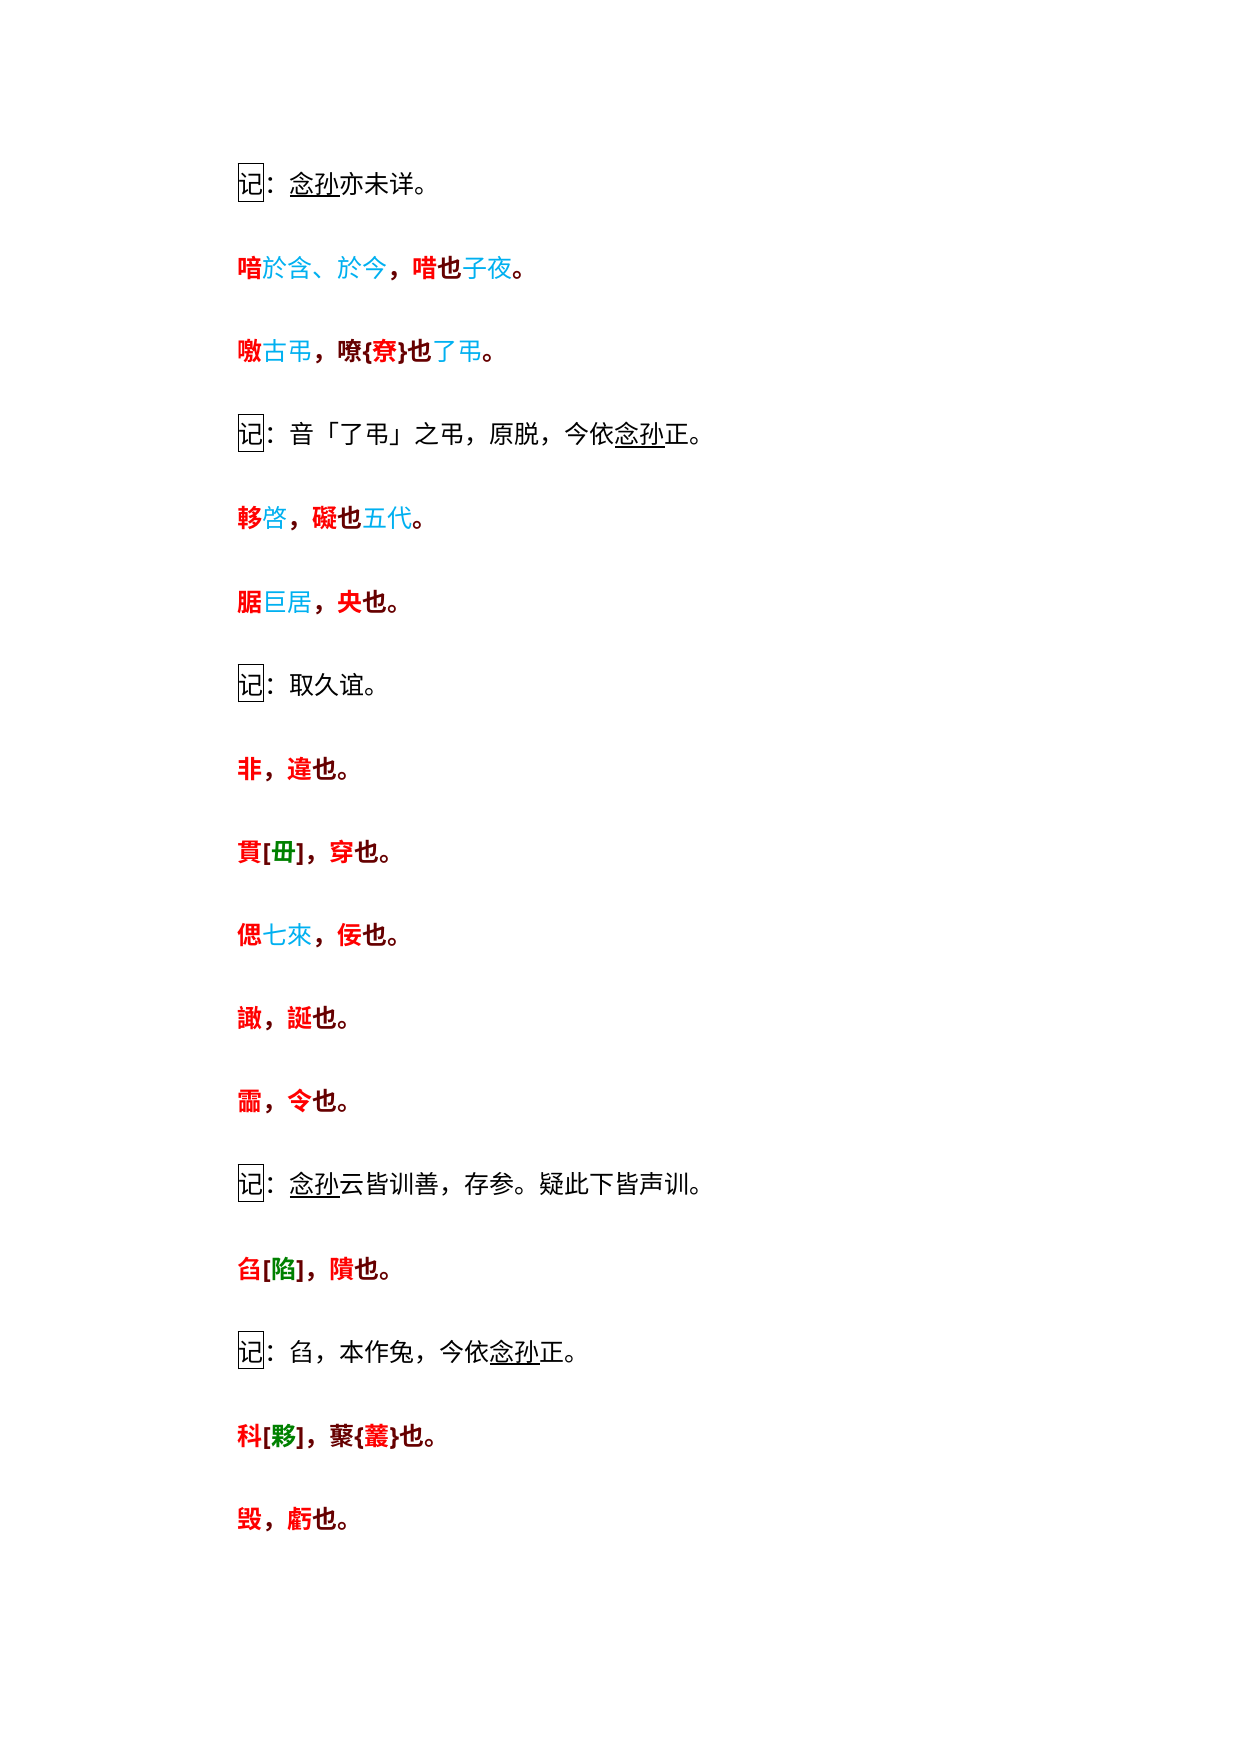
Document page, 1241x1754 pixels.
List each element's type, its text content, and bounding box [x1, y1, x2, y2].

text 记：念孙亦未详。 [187, 150, 1053, 215]
text 科[夥]，藂{䕺}也。 [187, 1402, 1053, 1467]
text 记：取久谊。 [187, 651, 1053, 716]
text 偲七來，佞也。 [187, 901, 1053, 966]
text 霝，令也。 [187, 1067, 1053, 1132]
text 噭古弔，嘹{尞}也了弔。 [187, 317, 1053, 382]
text 毁，虧也。 [187, 1485, 1053, 1550]
text 臽[陷]，隤也。 [187, 1235, 1053, 1300]
text 记：音「了弔」之弔，原脱，今依念孙正。 [187, 400, 1053, 465]
text 腒巨居，央也。 [187, 568, 1053, 633]
text 譀，誕也。 [187, 984, 1053, 1049]
text 非，違也。 [187, 735, 1053, 800]
text 喑於含、於今，唶也子夜。 [187, 234, 1053, 299]
text 䡔啓，礙也五代。 [187, 484, 1053, 549]
text 记：念孙云皆训善，存参。疑此下皆声训。 [187, 1151, 1053, 1216]
text 貫[毌]，穿也。 [187, 818, 1053, 883]
text 记：臽，本作兔，今依念孙正。 [187, 1318, 1053, 1383]
